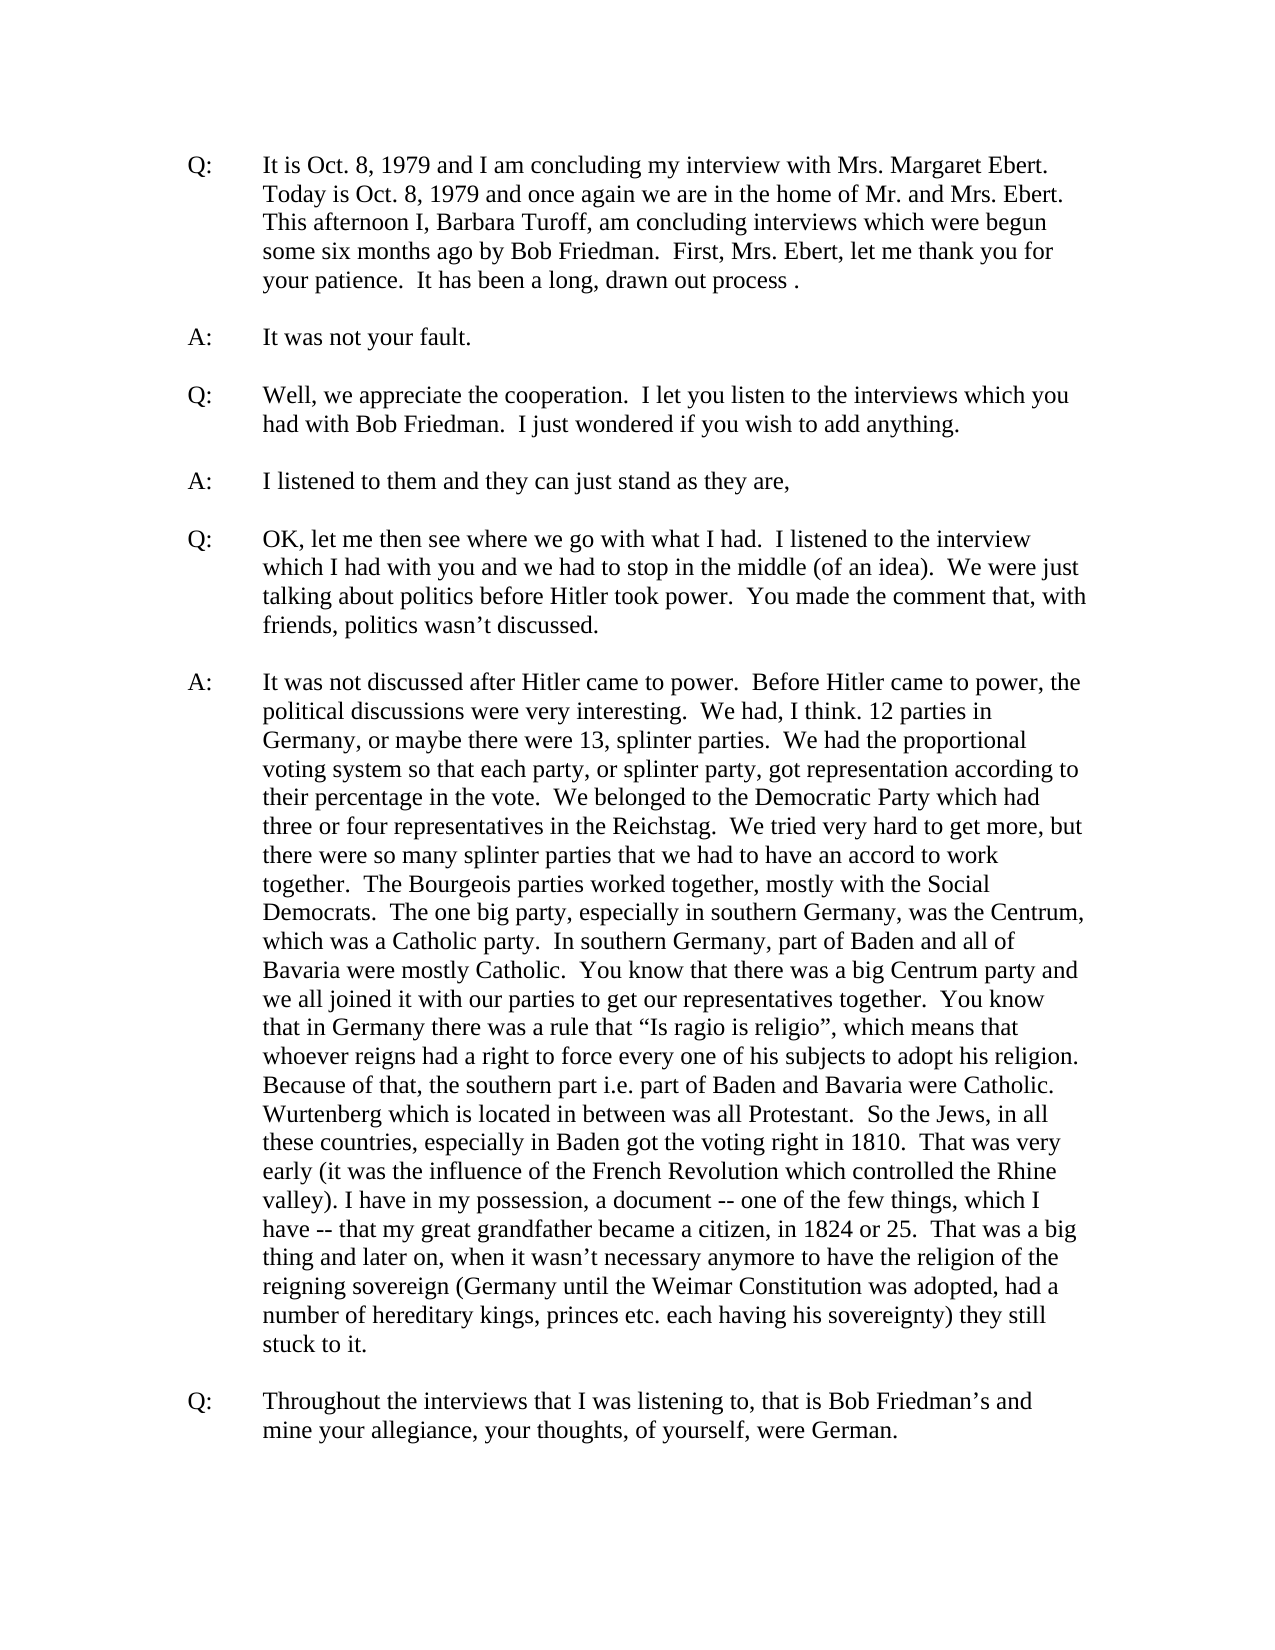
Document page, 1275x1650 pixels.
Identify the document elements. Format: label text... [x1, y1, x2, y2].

text Q: Well, we appreciate the cooperation. I let you listen to the interviews which you had with Bob Friedman. I just wondered if you wish to add anything. [187, 380, 1087, 437]
text Q: It is Oct. 8, 1979 and I am concluding my interview with Mrs. Margaret Ebert. Today is Oct. 8, 1979 and once again we are in the home of Mr. and Mrs. Ebert. This afternoon I, Barbara Turoff, am concluding interviews which were begun some six months ago by Bob Friedman. First, Mrs. Ebert, let me thank you for your patience. It has been a long, drawn out process . [187, 150, 1087, 294]
text Q: Throughout the interviews that I was listening to, that is Bob Friedman’s and mine your allegiance, your thoughts, of yourself, were German. [187, 1386, 1087, 1444]
text A: I listened to them and they can just stand as they are, [187, 466, 1087, 495]
text A: It was not your fault. [187, 322, 1087, 351]
text A: It was not discussed after Hitler came to power. Before Hitler came to power, the political discussions were very interesting. We had, I think. 12 parties in Germany, or maybe there were 13, splinter parties. We had the proportional voting system so that each party, or splinter party, got representation according to their percentage in the vote. We belonged to the Democratic Party which had three or four representatives in the Reichstag. We tried very hard to get more, but there were so many splinter parties that we had to have an accord to work together. The Bourgeois parties worked together, mostly with the Social Democrats. The one big party, especially in southern Germany, was the Centrum, which was a Catholic party. In southern Germany, part of Baden and all of Bavaria were mostly Catholic. You know that there was a big Centrum party and we all joined it with our parties to get our representatives together. You know that in Germany there was a rule that “Is ragio is religio”, which means that whoever reigns had a right to force every one of his subjects to adopt his religion. Because of that, the southern part i.e. part of Baden and Bavaria were Catholic. Wurtenberg which is located in between was all Protestant. So the Jews, in all these countries, especially in Baden got the voting right in 1810. That was very early (it was the influence of the French Revolution which controlled the Rhine valley). I have in my possession, a document -- one of the few things, which I have -- that my great grandfather became a citizen, in 1824 or 25. That was a big thing and later on, when it wasn’t necessary anymore to have the religion of the reigning sovereign (Germany until the Weimar Constitution was adopted, had a number of hereditary kings, princes etc. each having his sovereignty) they still stuck to it. [187, 667, 1087, 1357]
text Q: OK, let me then see where we go with what I had. I listened to the interview which I had with you and we had to stop in the middle (of an idea). We were just talking about politics before Hitler took power. You made the comment that, with friends, politics wasn’t discussed. [187, 524, 1087, 639]
